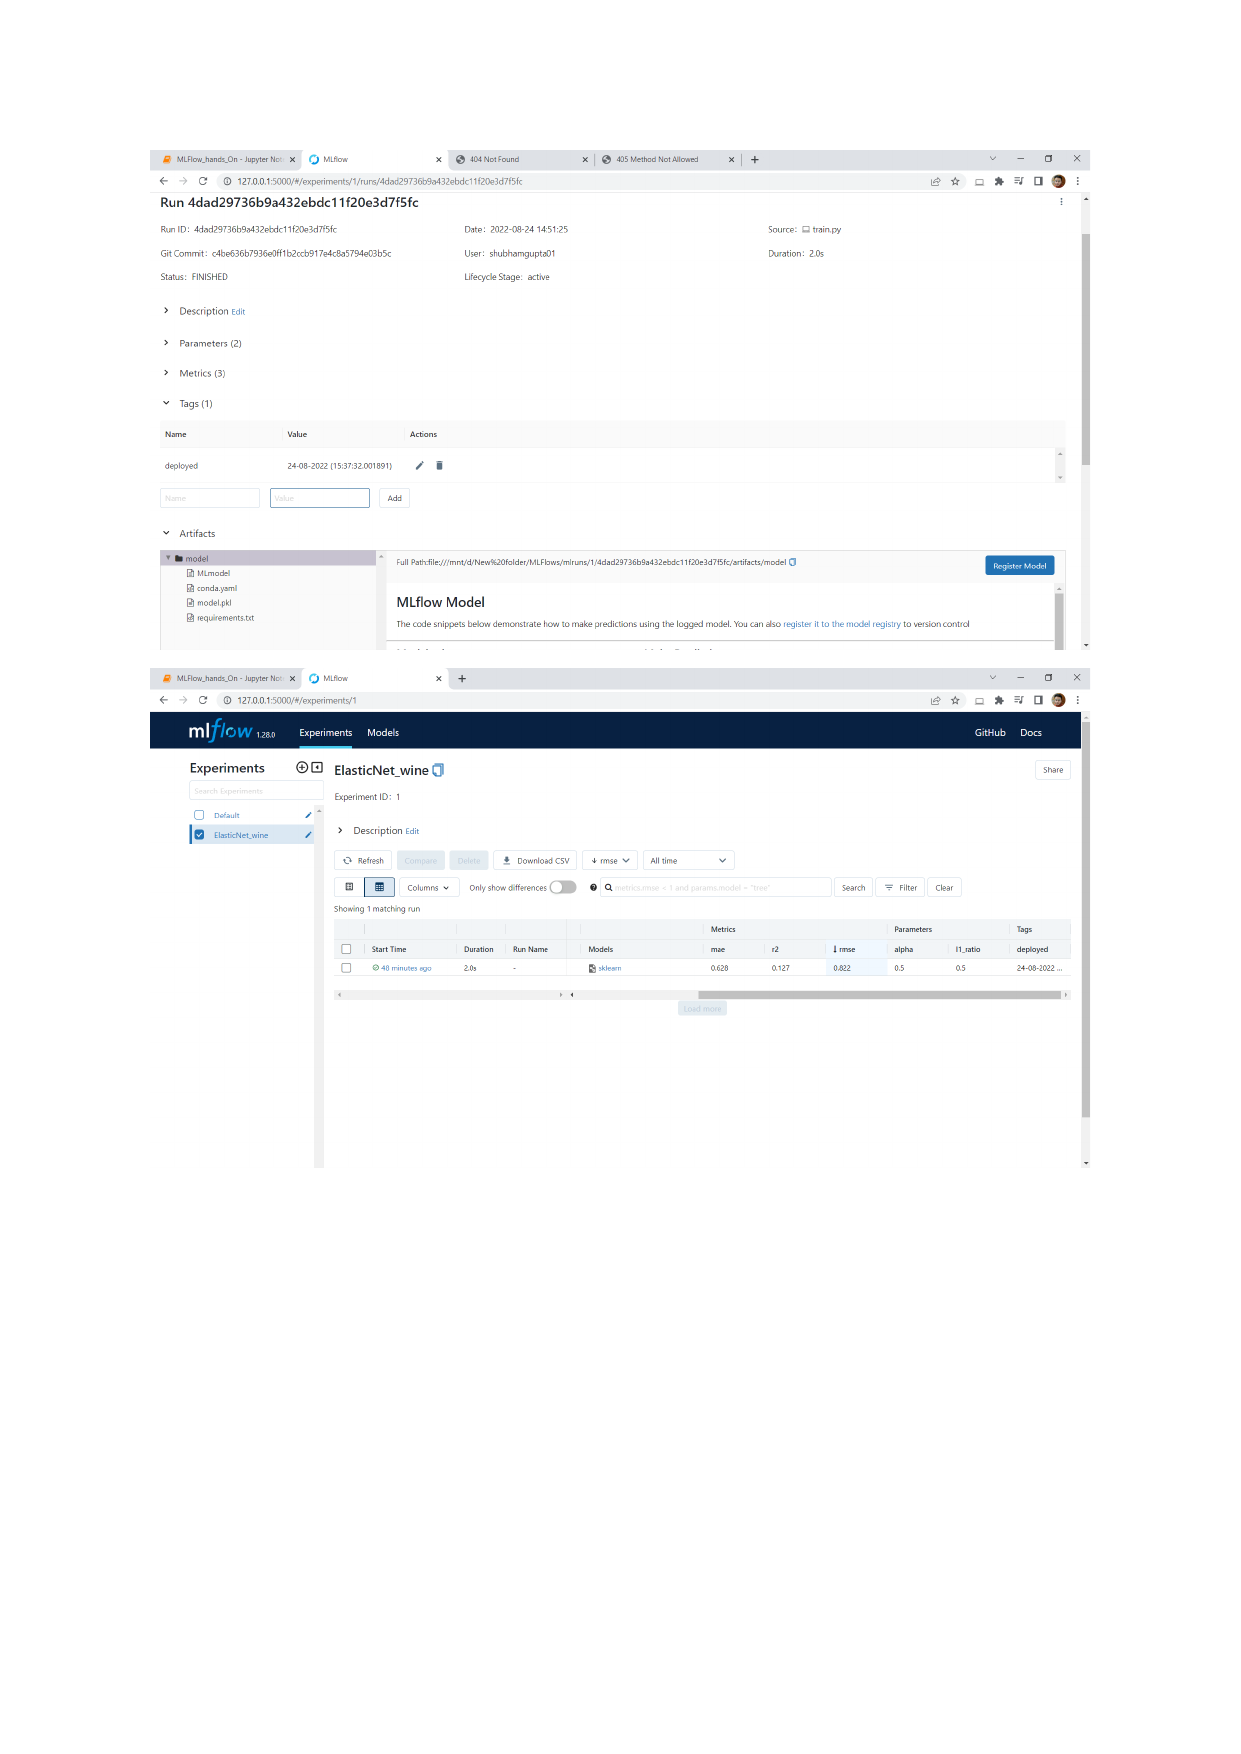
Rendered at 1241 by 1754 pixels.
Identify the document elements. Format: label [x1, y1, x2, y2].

picture [150, 668, 1091, 1168]
picture [150, 150, 1091, 650]
